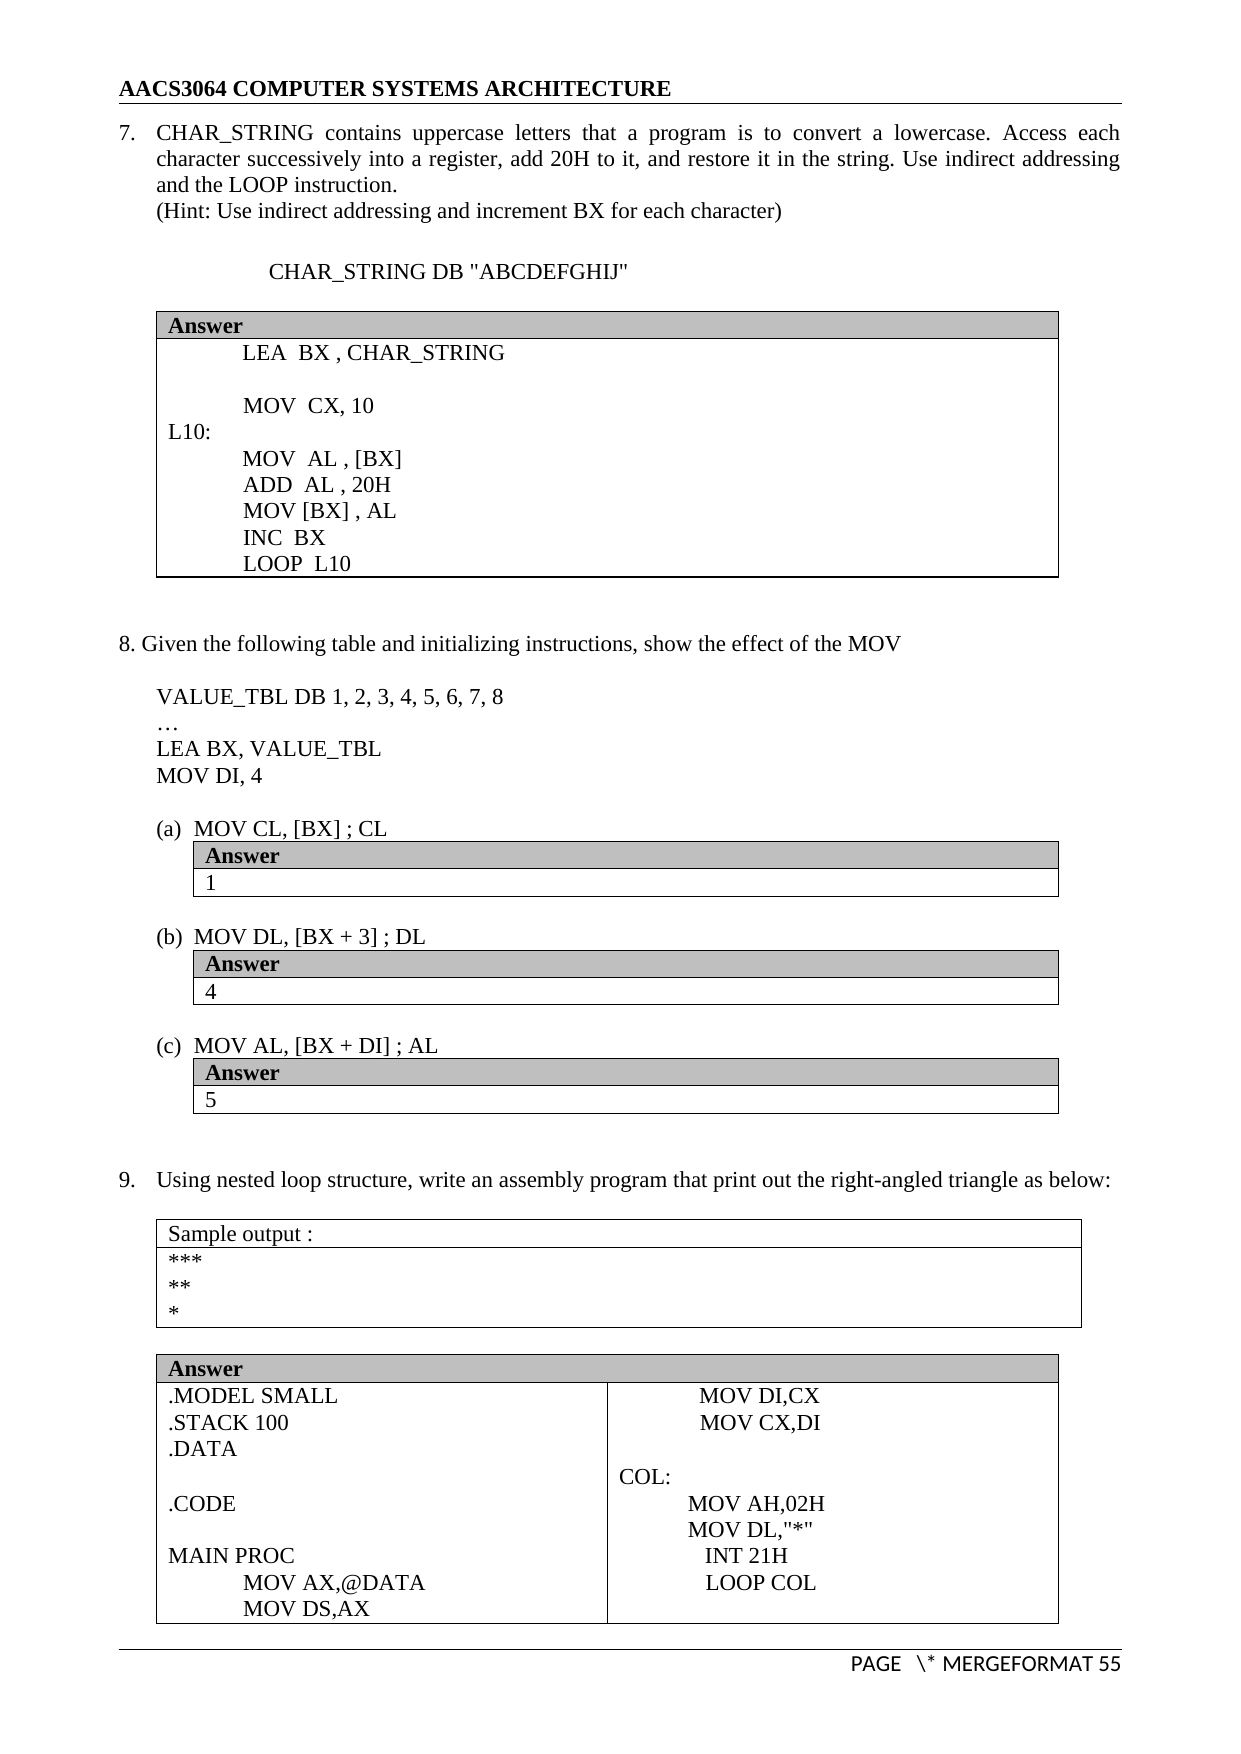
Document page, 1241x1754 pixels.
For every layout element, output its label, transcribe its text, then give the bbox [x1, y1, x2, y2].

list CHAR_STRING contains uppercase letters that a program is to convert a lowercase. Access each character successively into a register, add 20H to it, and restore it in the string. Use indirect addressing and the LOOP instruction. [118, 118, 1122, 198]
text VALUE_TBL DB 1, 2, 3, 4, 5, 6, 7, 8 [118, 683, 1122, 709]
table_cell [608, 1383, 1058, 1623]
table_header Answer [157, 312, 1058, 338]
table_cell 5 [194, 1086, 1058, 1113]
text (Hint: Use indirect addressing and increment BX for each character) [156, 198, 1122, 224]
table_header Answer [157, 1355, 1058, 1382]
table_header Sample output : [157, 1220, 1081, 1247]
table_header Answer [194, 842, 1058, 868]
list MOV DL, [BX + 3] ; DL [156, 923, 1122, 949]
text 8. Given the following table and initializing instructions, show the effect of the MOV [118, 630, 1122, 656]
table_cell *** ** * [157, 1248, 1081, 1327]
list MOV CL, [BX] ; CL [156, 814, 1122, 841]
text CHAR_STRING DB "ABCDEFGHIJ" [193, 258, 1122, 284]
text … [118, 709, 1122, 736]
table_cell 4 [194, 978, 1058, 1004]
table_header Answer [194, 1059, 1058, 1085]
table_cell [157, 1383, 607, 1623]
table_cell LEA BX , CHAR_STRING MOV CX, 10 L10: MOV AL , [BX] ADD AL , 20H MOV [BX] , AL INC BX LOOP L10 [157, 339, 1058, 576]
text 9. Using nested loop structure, write an assembly program that print out the right-angled triangle as below: [118, 1167, 1122, 1193]
table_header Answer [194, 951, 1058, 977]
list MOV AL, [BX + DI] ; AL [156, 1032, 1122, 1058]
table_cell 1 [194, 869, 1058, 896]
text MOV DI, 4 [118, 762, 1122, 788]
text LEA BX, VALUE_TBL [118, 736, 1122, 762]
